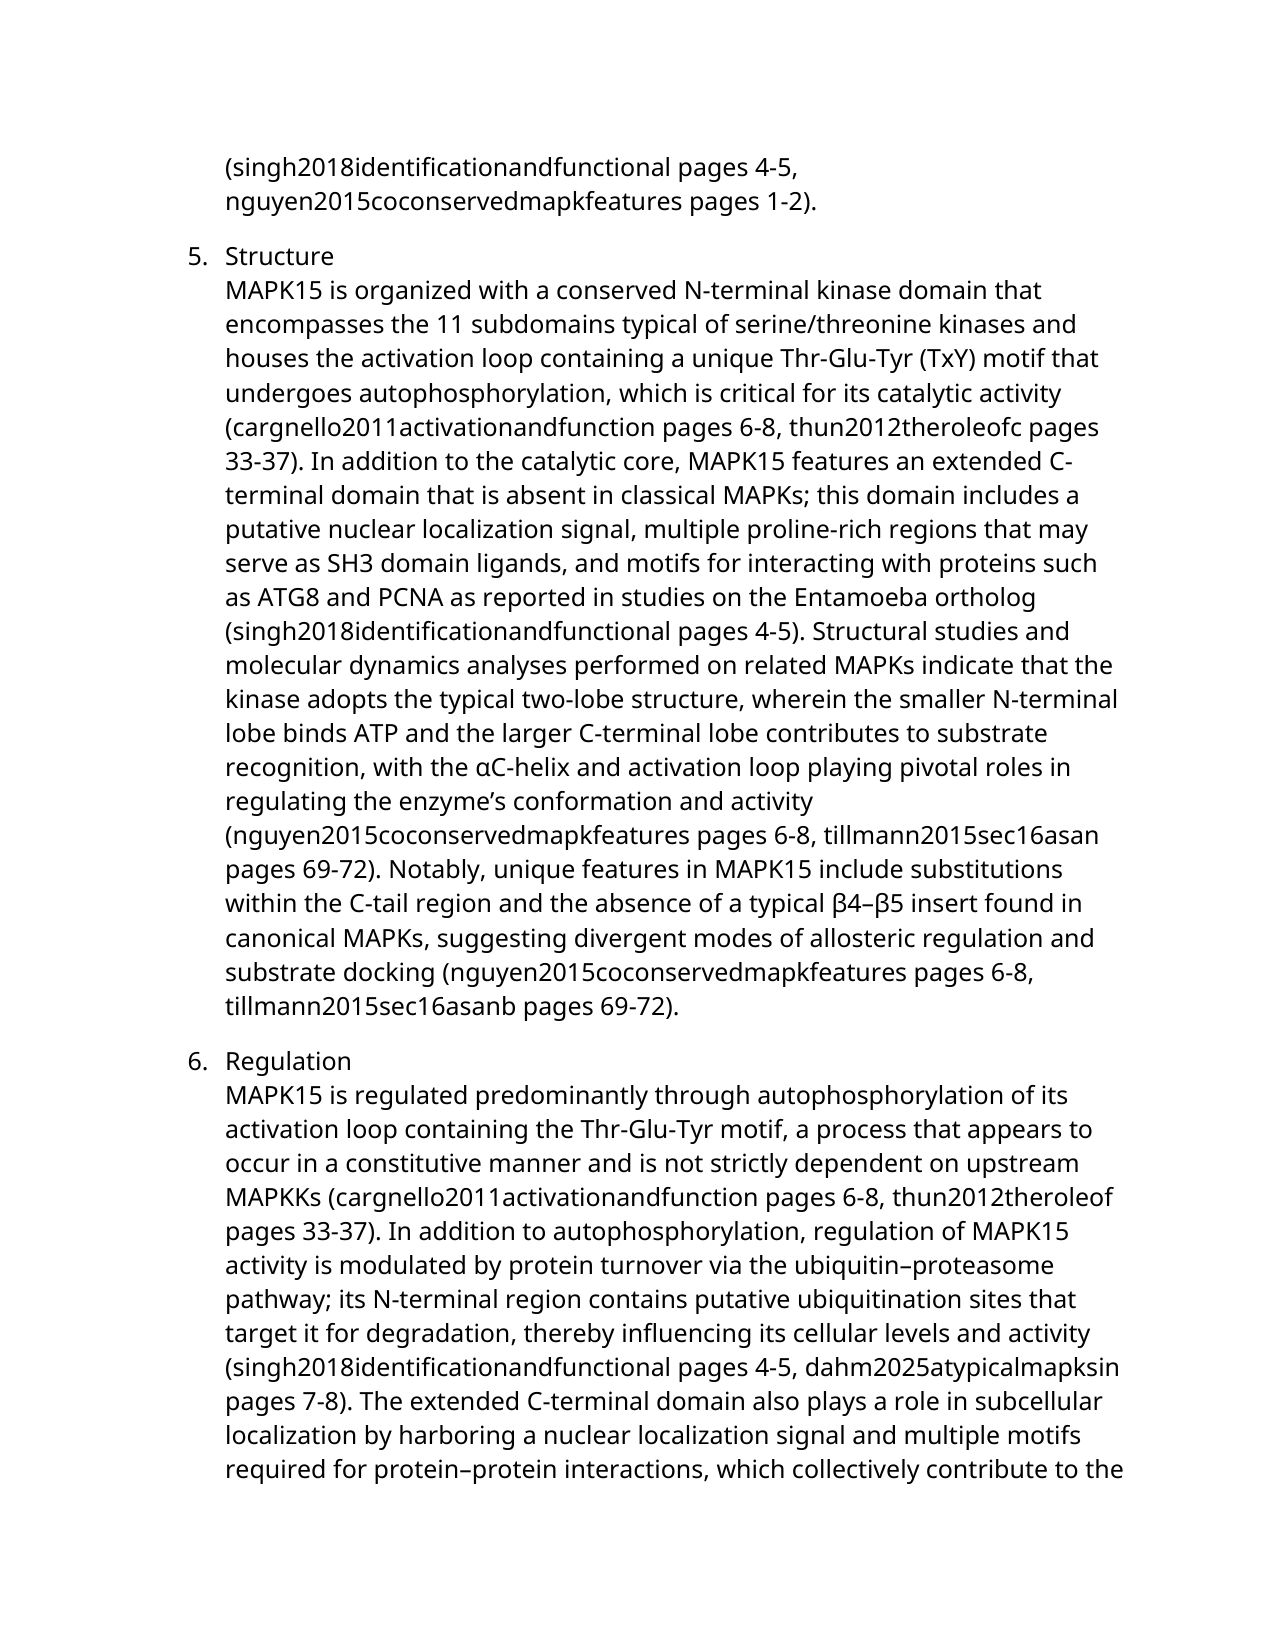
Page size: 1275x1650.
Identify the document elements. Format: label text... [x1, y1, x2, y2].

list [187, 1043, 1125, 1486]
list Structure MAPK15 is organized with a conserved N-terminal kinase domain that encompasses the 11 subdomains typical of serine/threonine kinases and houses the activation loop containing a unique Thr-Glu-Tyr (TxY) motif that undergoes autophosphorylation, which is critical for its catalytic activity (cargnello2011activationandfunction pages 6-8, thun2012theroleofc pages 33-37). In addition to the catalytic core, MAPK15 features an extended C-terminal domain that is absent in classical MAPKs; this domain includes a putative nuclear localization signal, multiple proline-rich regions that may serve as SH3 domain ligands, and motifs for interacting with proteins such as ATG8 and PCNA as reported in studies on the Entamoeba ortholog (singh2018identificationandfunctional pages 4-5). Structural studies and molecular dynamics analyses performed on related MAPKs indicate that the kinase adopts the typical two-lobe structure, wherein the smaller N-terminal lobe binds ATP and the larger C-terminal lobe contributes to substrate recognition, with the αC-helix and activation loop playing pivotal roles in regulating the enzyme’s conformation and activity (nguyen2015coconservedmapkfeatures pages 6-8, tillmann2015sec16asan pages 69-72). Notably, unique features in MAPK15 include substitutions within the C-tail region and the absence of a typical β4–β5 insert found in canonical MAPKs, suggesting divergent modes of allosteric regulation and substrate docking (nguyen2015coconservedmapkfeatures pages 6-8, tillmann2015sec16asanb pages 69-72). [187, 239, 1125, 1022]
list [187, 150, 1125, 218]
